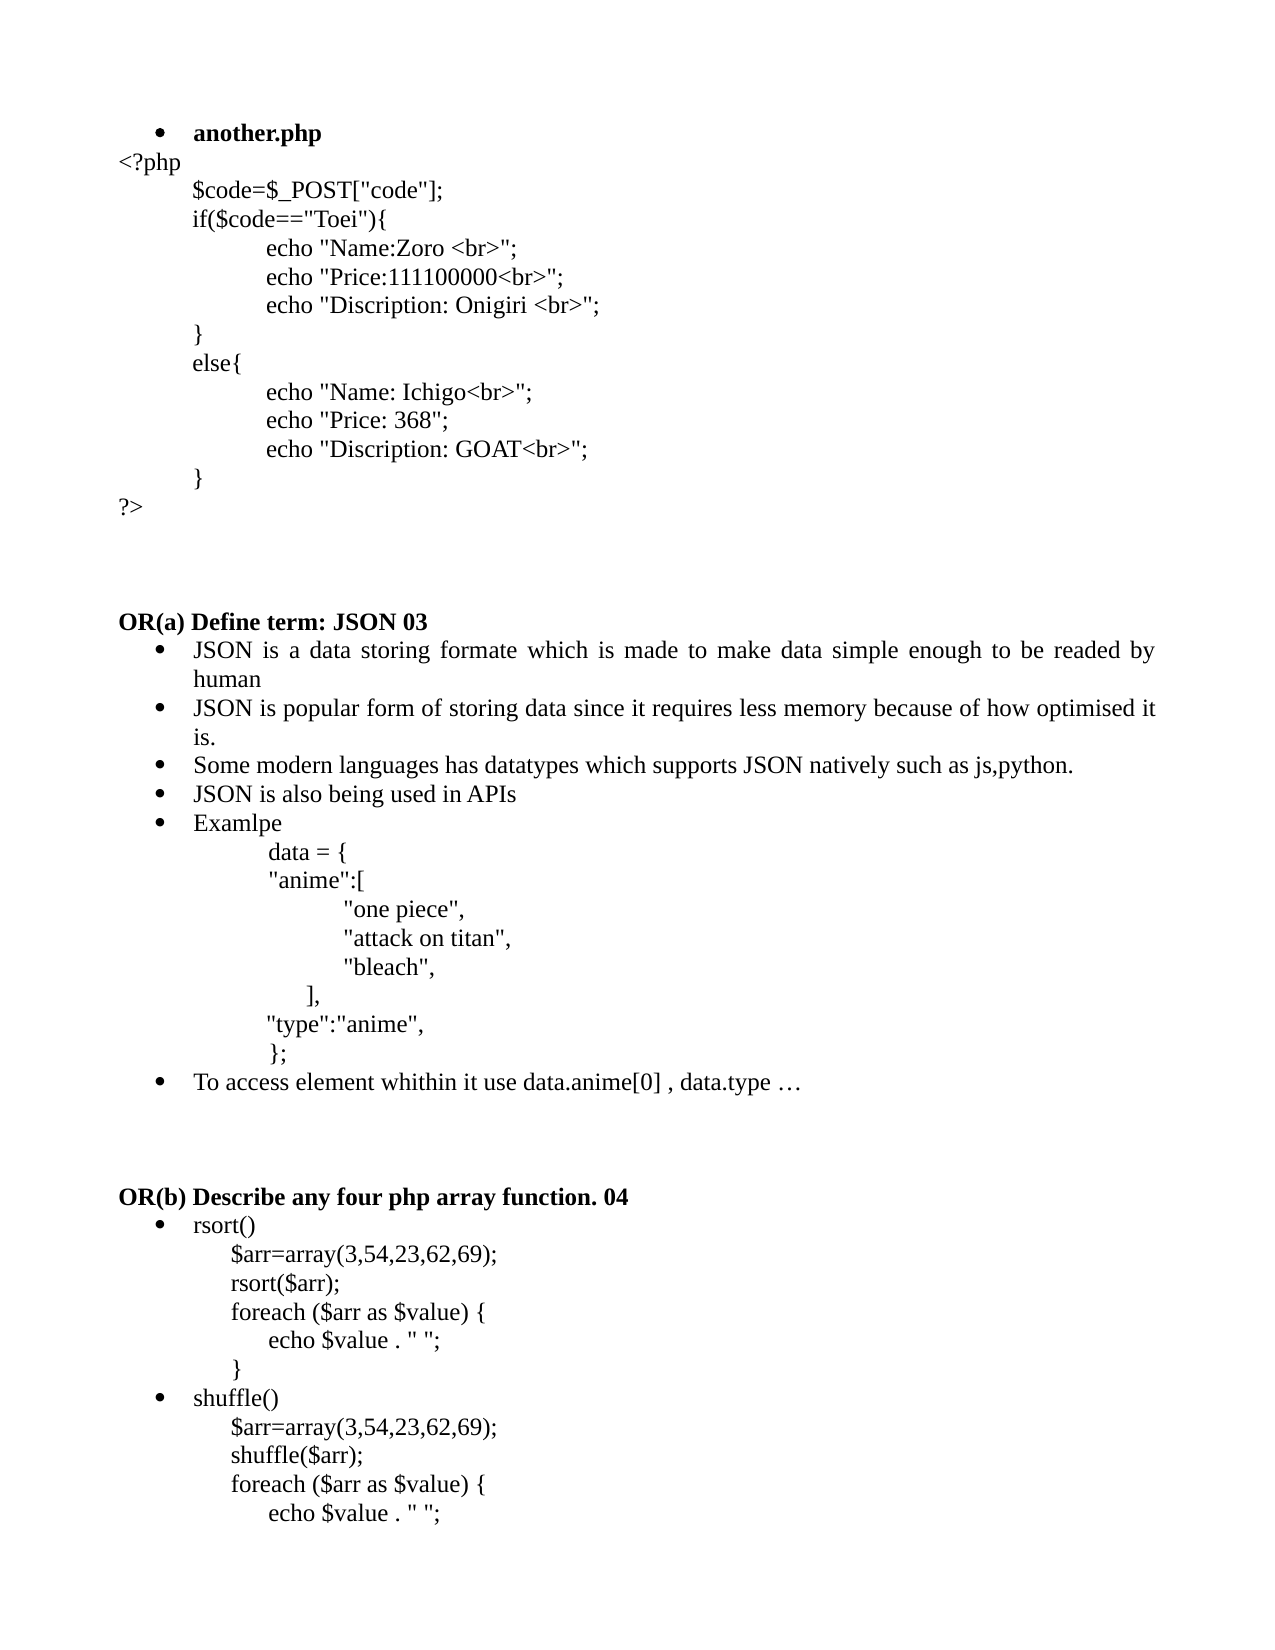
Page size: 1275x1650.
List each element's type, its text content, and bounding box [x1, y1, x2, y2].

list $arr=array(3,54,23,62,69); [231, 1412, 1157, 1441]
text "type":"anime", [118, 1009, 1157, 1038]
list To access element whithin it use data.anime[0] , data.type … [156, 1067, 1157, 1096]
list Examlpe [156, 808, 1157, 837]
list "bleach", [343, 952, 1157, 981]
list echo $value . " "; [268, 1326, 1157, 1354]
list } [231, 1354, 1157, 1383]
text echo "Discription: GOAT<br>"; [118, 434, 1157, 463]
text echo "Price:111100000<br>"; [118, 262, 1157, 291]
list ], [306, 981, 1157, 1009]
list rsort($arr); [231, 1268, 1157, 1297]
list "one piece", [343, 894, 1157, 923]
list JSON is also being used in APIs [156, 779, 1157, 808]
list "attack on titan", [343, 923, 1157, 952]
text echo "Discription: Onigiri <br>"; [118, 291, 1157, 319]
list "anime":[ [268, 866, 1157, 894]
text echo "Price: 368"; [118, 406, 1157, 434]
text $code=$_POST["code"]; [118, 176, 1157, 204]
list }; [268, 1038, 1157, 1067]
list JSON is a data storing formate which is made to make data simple enough to be readed by human [156, 636, 1157, 693]
text echo "Name: Ichigo<br>"; [118, 377, 1157, 406]
text OR(b) Describe any four php array function. 04 [118, 1182, 1157, 1211]
list data = { [268, 837, 1157, 866]
list foreach ($arr as $value) { [231, 1469, 1157, 1498]
list echo $value . " "; [268, 1498, 1157, 1527]
text OR(a) Define term: JSON 03 [118, 607, 1157, 636]
text else{ [118, 348, 1157, 377]
text <?php [118, 147, 1157, 176]
list rsort() [156, 1211, 1157, 1239]
text if($code=="Toei"){ [118, 204, 1157, 233]
list $arr=array(3,54,23,62,69); [231, 1239, 1157, 1268]
text echo "Name:Zoro <br>"; [118, 233, 1157, 262]
text ?> [118, 492, 1157, 521]
text } [118, 319, 1157, 348]
list shuffle() [156, 1383, 1157, 1412]
list shuffle($arr); [231, 1441, 1157, 1469]
list JSON is popular form of storing data since it requires less memory because of how optimised it is. [156, 693, 1157, 751]
list Some modern languages has datatypes which supports JSON natively such as js,python. [156, 751, 1157, 779]
list foreach ($arr as $value) { [231, 1297, 1157, 1326]
text } [118, 463, 1157, 492]
list another.php [156, 118, 1157, 147]
